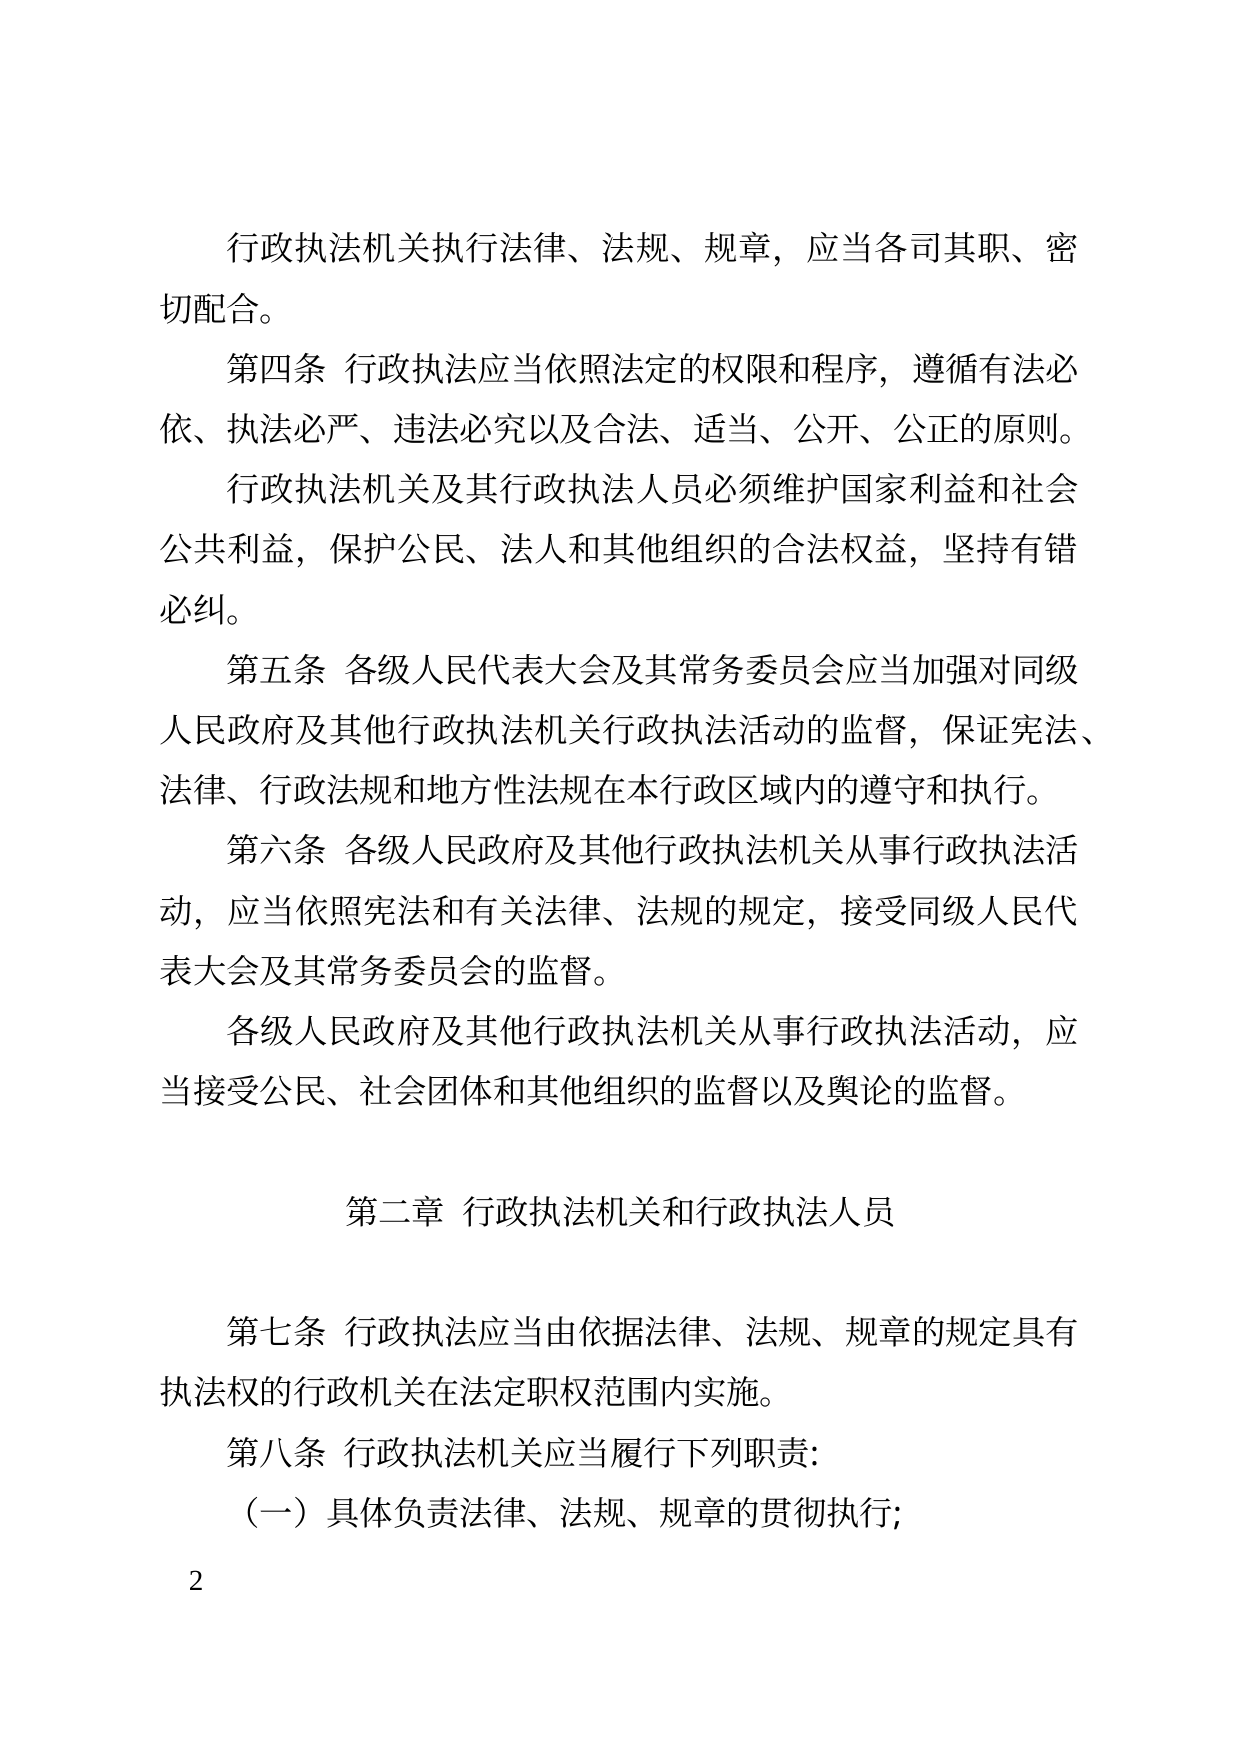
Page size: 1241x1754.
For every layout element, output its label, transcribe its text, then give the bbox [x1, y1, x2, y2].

text 第四条 行政执法应当依照法定的权限和程序，遵循有法必依、执法必严、违法必究以及合法、适当、公开、公正的原则。 [159, 333, 1081, 453]
text 第八条 行政执法机关应当履行下列职责: [159, 1417, 1081, 1477]
text 行政执法机关及其行政执法人员必须维护国家利益和社会公共利益，保护公民、法人和其他组织的合法权益，坚持有错必纠。 [159, 453, 1081, 634]
text 行政执法机关执行法律、法规、规章，应当各司其职、密切配合。 [159, 213, 1081, 333]
text 第五条 各级人民代表大会及其常务委员会应当加强对同级人民政府及其他行政执法机关行政执法活动的监督，保证宪法、法律、行政法规和地方性法规在本行政区域内的遵守和执行。 [159, 634, 1081, 815]
text 第二章 行政执法机关和行政执法人员 [159, 1176, 1081, 1236]
text 第七条 行政执法应当由依据法律、法规、规章的规定具有执法权的行政机关在法定职权范围内实施。 [159, 1296, 1081, 1417]
text （一）具体负责法律、法规、规章的贯彻执行; [159, 1477, 1081, 1537]
text 各级人民政府及其他行政执法机关从事行政执法活动，应当接受公民、社会团体和其他组织的监督以及舆论的监督。 [159, 995, 1081, 1116]
text 第六条 各级人民政府及其他行政执法机关从事行政执法活动，应当依照宪法和有关法律、法规的规定，接受同级人民代表大会及其常务委员会的监督。 [159, 815, 1081, 995]
